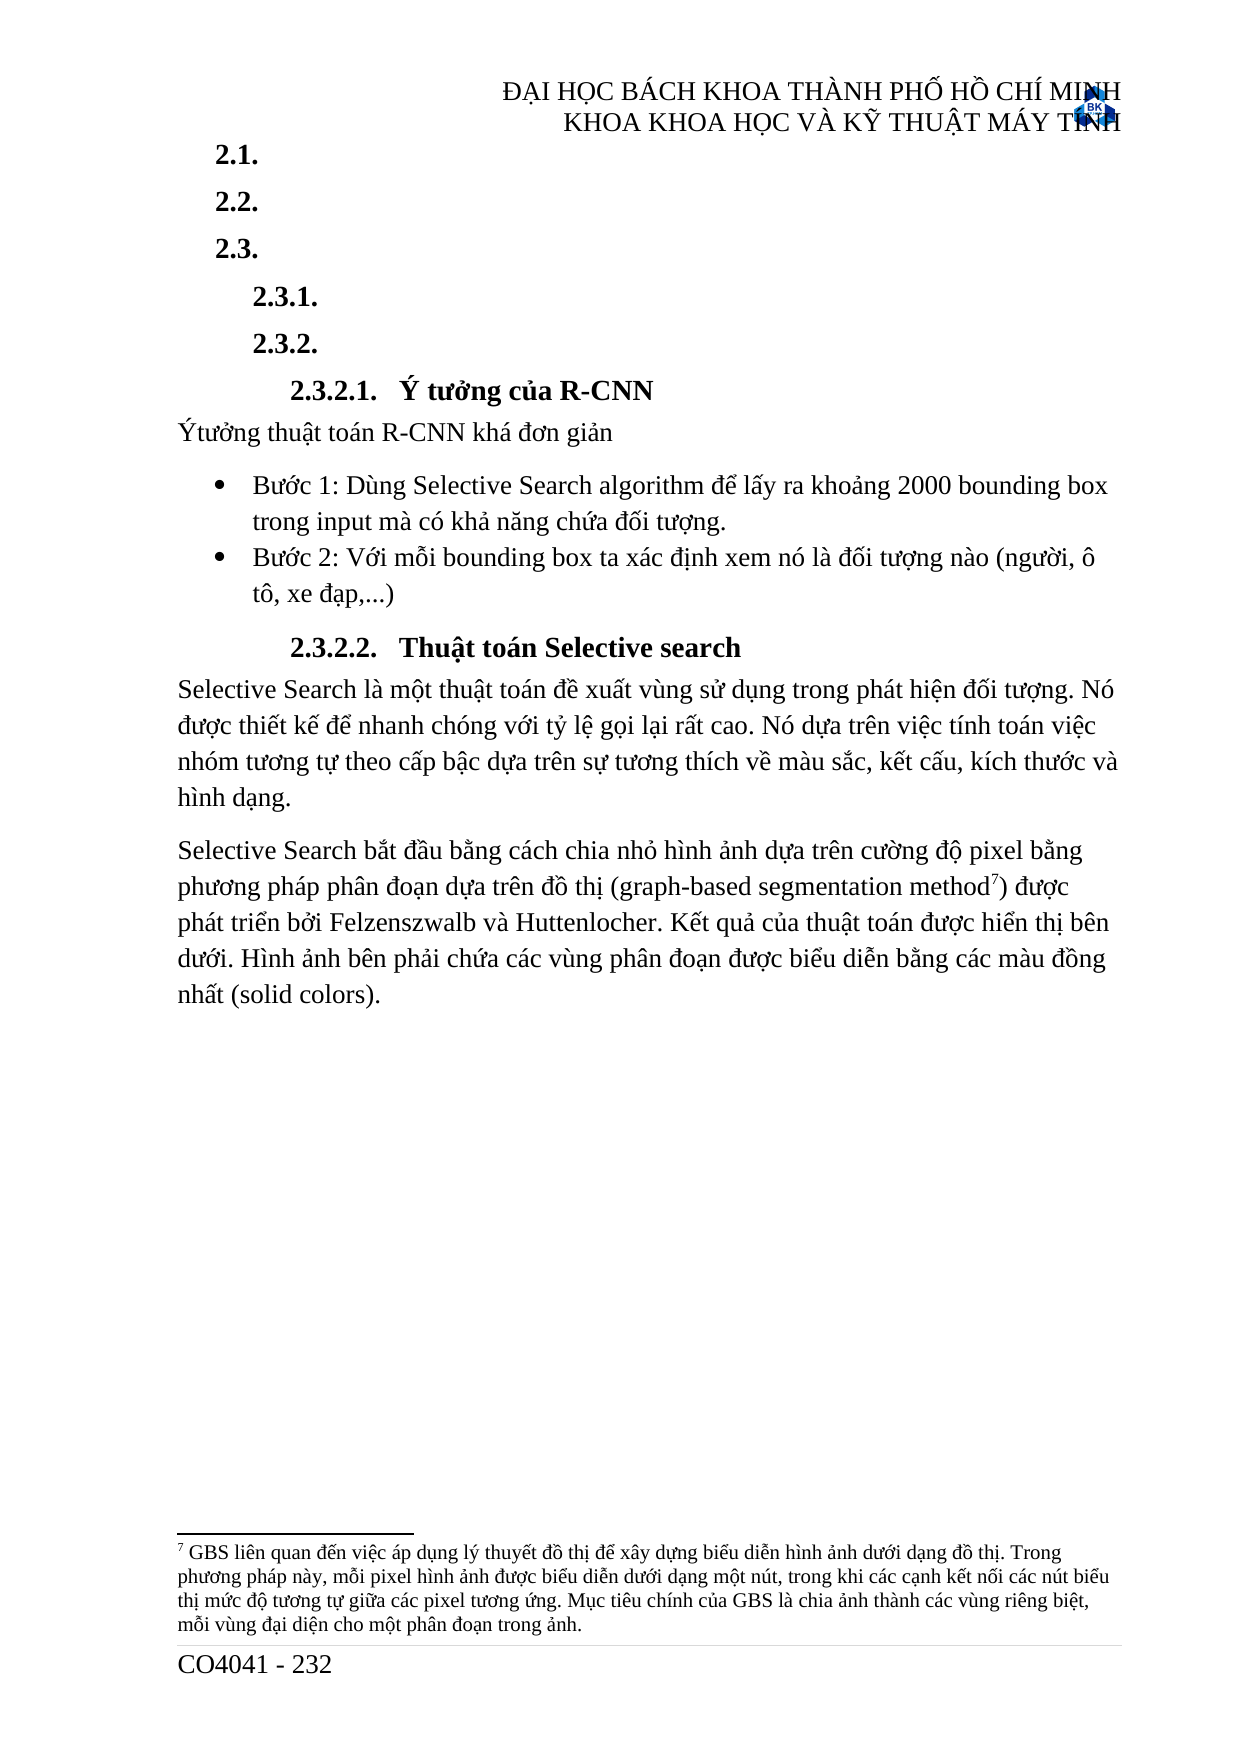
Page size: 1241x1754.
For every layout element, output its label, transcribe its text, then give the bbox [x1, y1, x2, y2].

text Selective Search bắt đầu bằng cách chia nhỏ hình ảnh dựa trên cường độ pixel bằng phương pháp phân đoạn dựa trên đồ thị (graph-based segmentation method) được phát triển bởi Felzenszwalb và Huttenlocher. Kết quả của thuật toán được hiển thị bên dưới. Hình ảnh bên phải chứa các vùng phân đoạn được biểu diễn bằng các màu đồng nhất (solid colors). [177, 834, 1122, 1009]
picture [1067, 82, 1123, 133]
text Selective Search là một thuật toán đề xuất vùng sử dụng trong phát hiện đối tượng. Nó được thiết kế để nhanh chóng với tỷ lệ gọi lại rất cao. Nó dựa trên việc tính toán việc nhóm tương tự theo cấp bậc dựa trên sự tương thích về màu sắc, kết cấu, kích thước và hình dạng. [177, 673, 1122, 812]
text Ýtưởng thuật toán R-CNN khá đơn giản [177, 416, 1122, 447]
picture [1107, 82, 1115, 90]
picture [1088, 82, 1097, 94]
list Bước 1: Dùng Selective Search algorithm để lấy ra khoảng 2000 bounding box trong input mà có khả năng chứa đối tượng. [215, 469, 1122, 536]
subtitle Ý tưởng của R-CNN [290, 373, 1122, 407]
list Bước 2: Với mỗi bounding box ta xác định xem nó là đối tượng nào (người, ô tô, xe đạp,...) [215, 541, 1122, 608]
subtitle Thuật toán Selective search [290, 630, 1122, 663]
